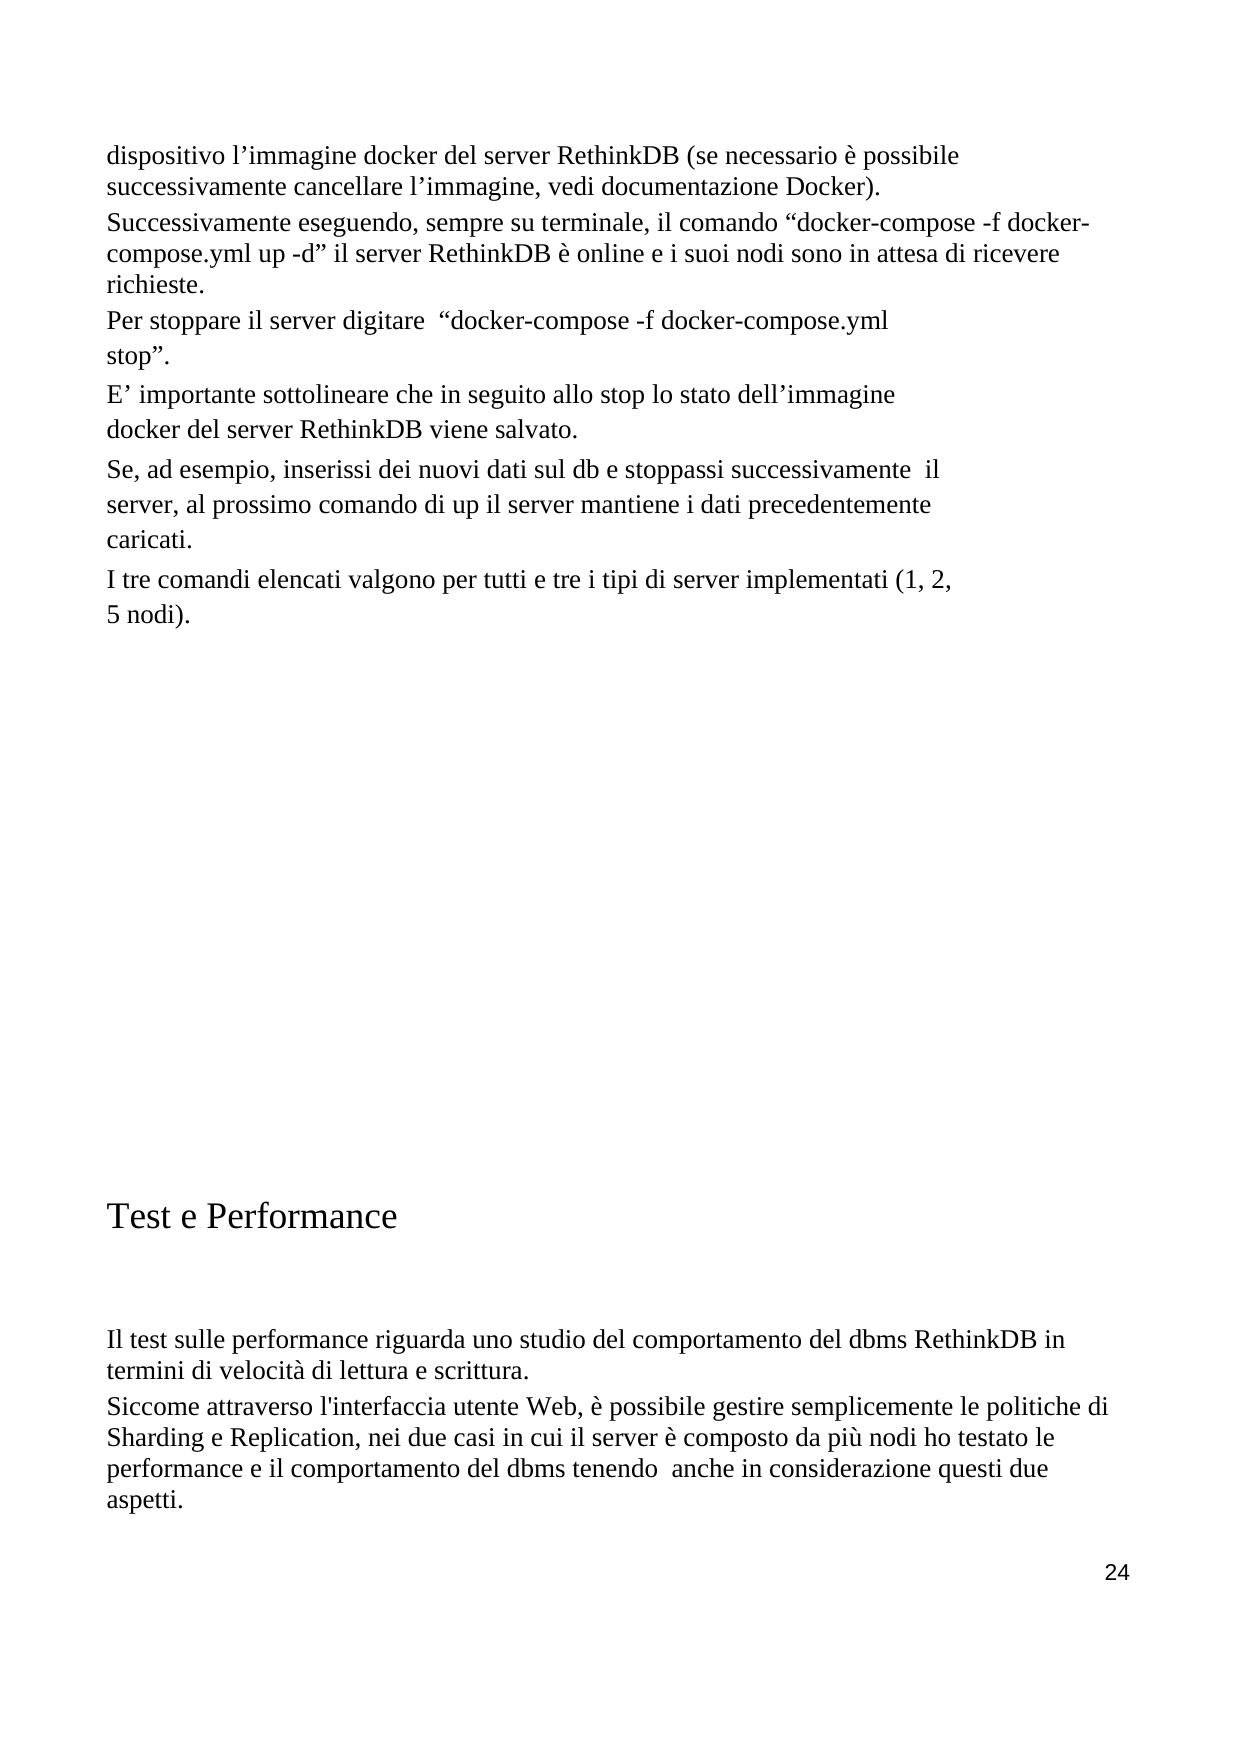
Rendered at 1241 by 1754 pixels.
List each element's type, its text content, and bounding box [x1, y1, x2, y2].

text Se, ad esempio, inserissi dei nuovi dati sul db e stoppassi successivamente il server, al prossimo comando di up il server mantiene i dati precedentemente caricati. [106, 453, 956, 554]
text Il test sulle performance riguarda uno studio del comportamento del dbms RethinkDB in termini di velocità di lettura e scrittura. [106, 1323, 1110, 1385]
text Per stoppare il server digitare “docker-compose -f docker-compose.yml stop”. [106, 304, 956, 370]
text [106, 139, 1113, 202]
text Successivamente eseguendo, sempre su terminale, il comando “docker-compose -f docker-compose.yml up -d” il server RethinkDB è online e i suoi nodi sono in attesa di ricevere richieste. [106, 206, 1107, 299]
text I tre comandi elencati valgono per tutti e tre i tipi di server implementati (1, 2, 5 nodi). [106, 563, 956, 629]
text E’ importante sottolineare che in seguito allo stop lo stato dell’immagine docker del server RethinkDB viene salvato. [106, 378, 956, 445]
subtitle Test e Performance [106, 1193, 1130, 1237]
text Siccome attraverso l'interfaccia utente Web, è possibile gestire semplicemente le politiche di Sharding e Replication, nei due casi in cui il server è composto da più nodi ho testato le performance e il comportamento del dbms tenendo anche in considerazione questi due aspetti. [106, 1389, 1130, 1514]
